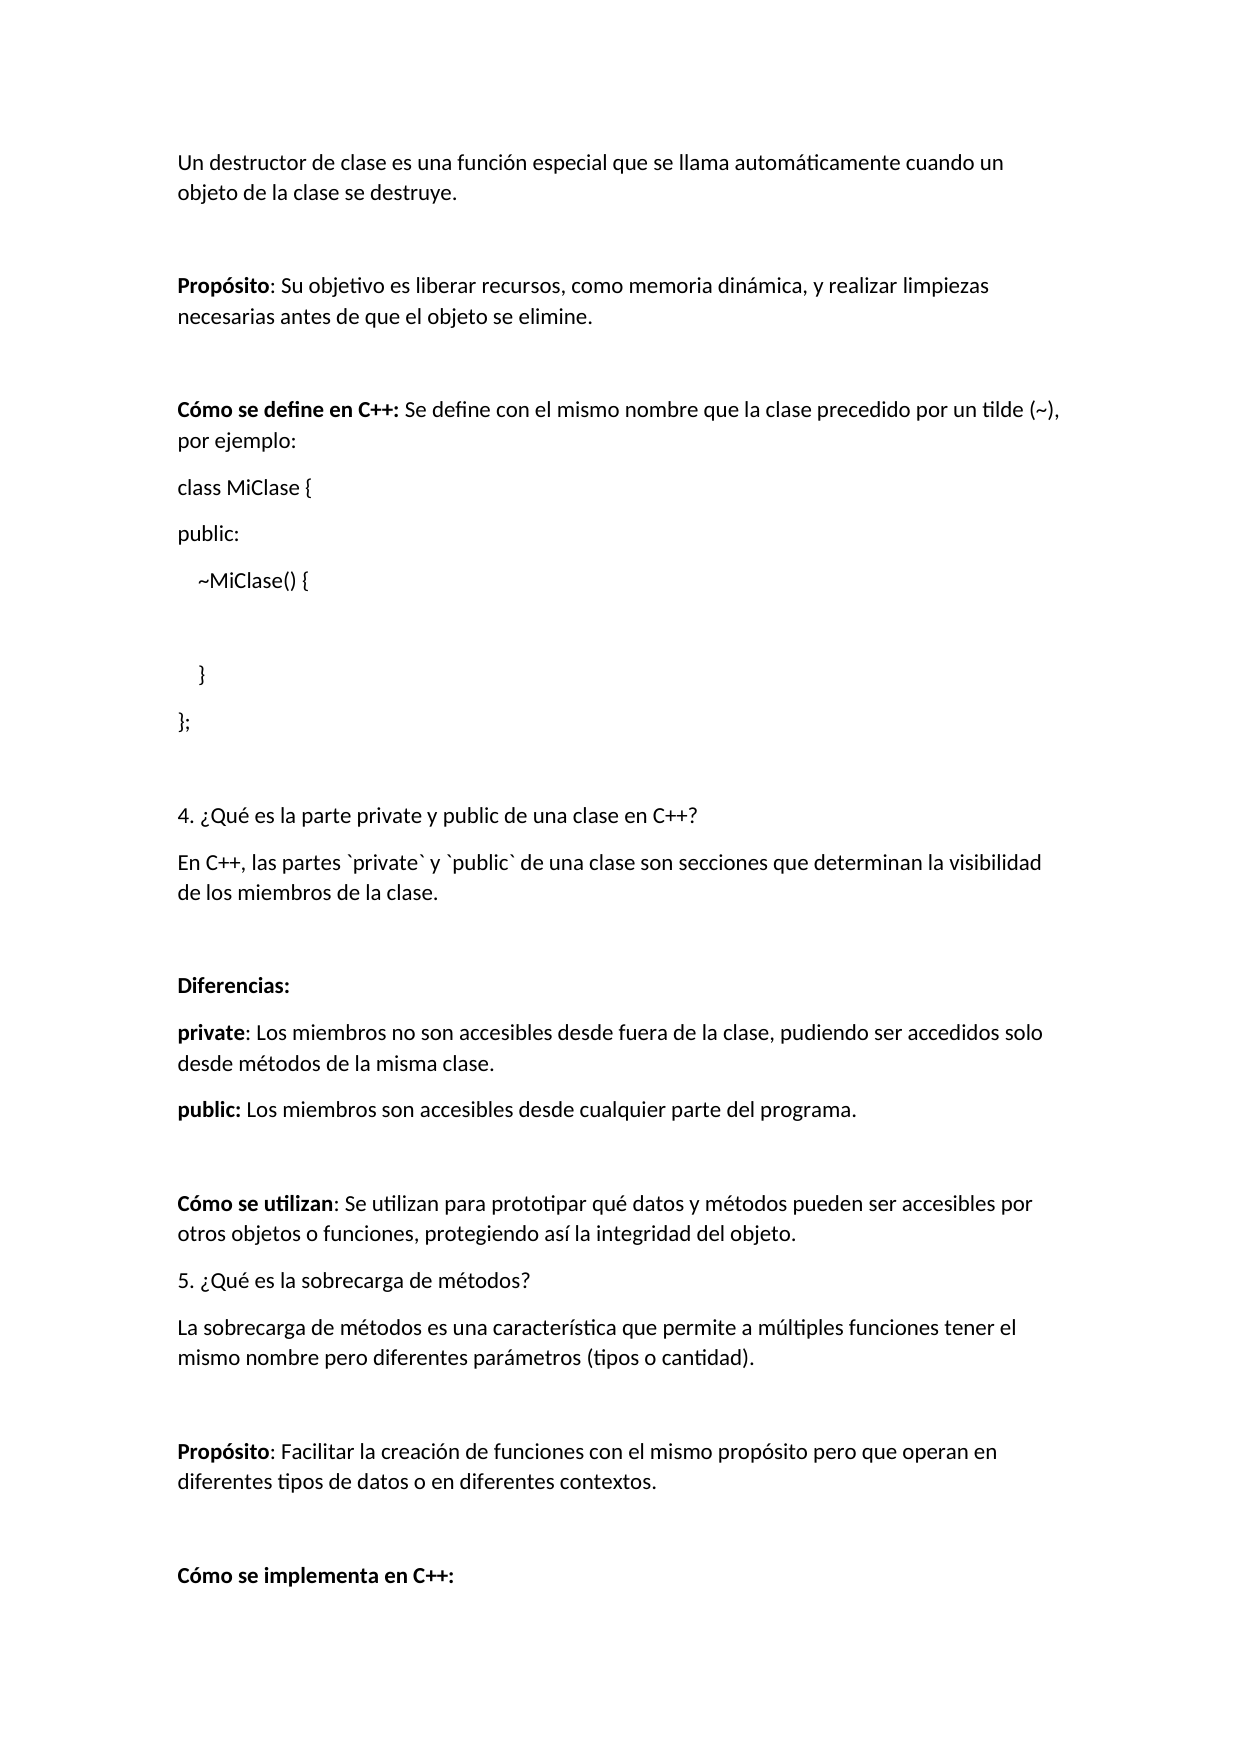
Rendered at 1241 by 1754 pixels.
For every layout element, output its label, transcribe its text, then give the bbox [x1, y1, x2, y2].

text Cómo se define en C++: Se define con el mismo nombre que la clase precedido por un tilde (~), por ejemplo: [177, 396, 1063, 454]
text class MiClase { [177, 473, 1063, 501]
text } [177, 660, 1063, 688]
text 4. ¿Qué es la parte private y public de una clase en C++? [177, 801, 1063, 829]
text En C++, las partes `private` y `public` de una clase son secciones que determinan la visibilidad de los miembros de la clase. [177, 848, 1063, 906]
text private: Los miembros no son accesibles desde fuera de la clase, pudiendo ser accedidos solo desde métodos de la misma clase. [177, 1018, 1063, 1077]
text 5. ¿Qué es la sobrecarga de métodos? [177, 1266, 1063, 1294]
text ~MiClase() { [177, 566, 1063, 594]
text Propósito: Facilitar la creación de funciones con el mismo propósito pero que operan en diferentes tipos de datos o en diferentes contextos. [177, 1437, 1063, 1495]
text public: [177, 519, 1063, 547]
text public: Los miembros son accesibles desde cualquier parte del programa. [177, 1096, 1063, 1123]
text Diferencias: [177, 972, 1063, 999]
text Propósito: Su objetivo es liberar recursos, como memoria dinámica, y realizar limpiezas necesarias antes de que el objeto se elimine. [177, 272, 1063, 330]
text La sobrecarga de métodos es una característica que permite a múltiples funciones tener el mismo nombre pero diferentes parámetros (tipos o cantidad). [177, 1313, 1063, 1371]
text Un destructor de clase es una función especial que se llama automáticamente cuando un objeto de la clase se destruye. [177, 148, 1063, 206]
text Cómo se utilizan: Se utilizan para prototipar qué datos y métodos pueden ser accesibles por otros objetos o funciones, protegiendo así la integridad del objeto. [177, 1189, 1063, 1247]
text Cómo se implementa en C++: [177, 1561, 1063, 1589]
text }; [177, 707, 1063, 735]
